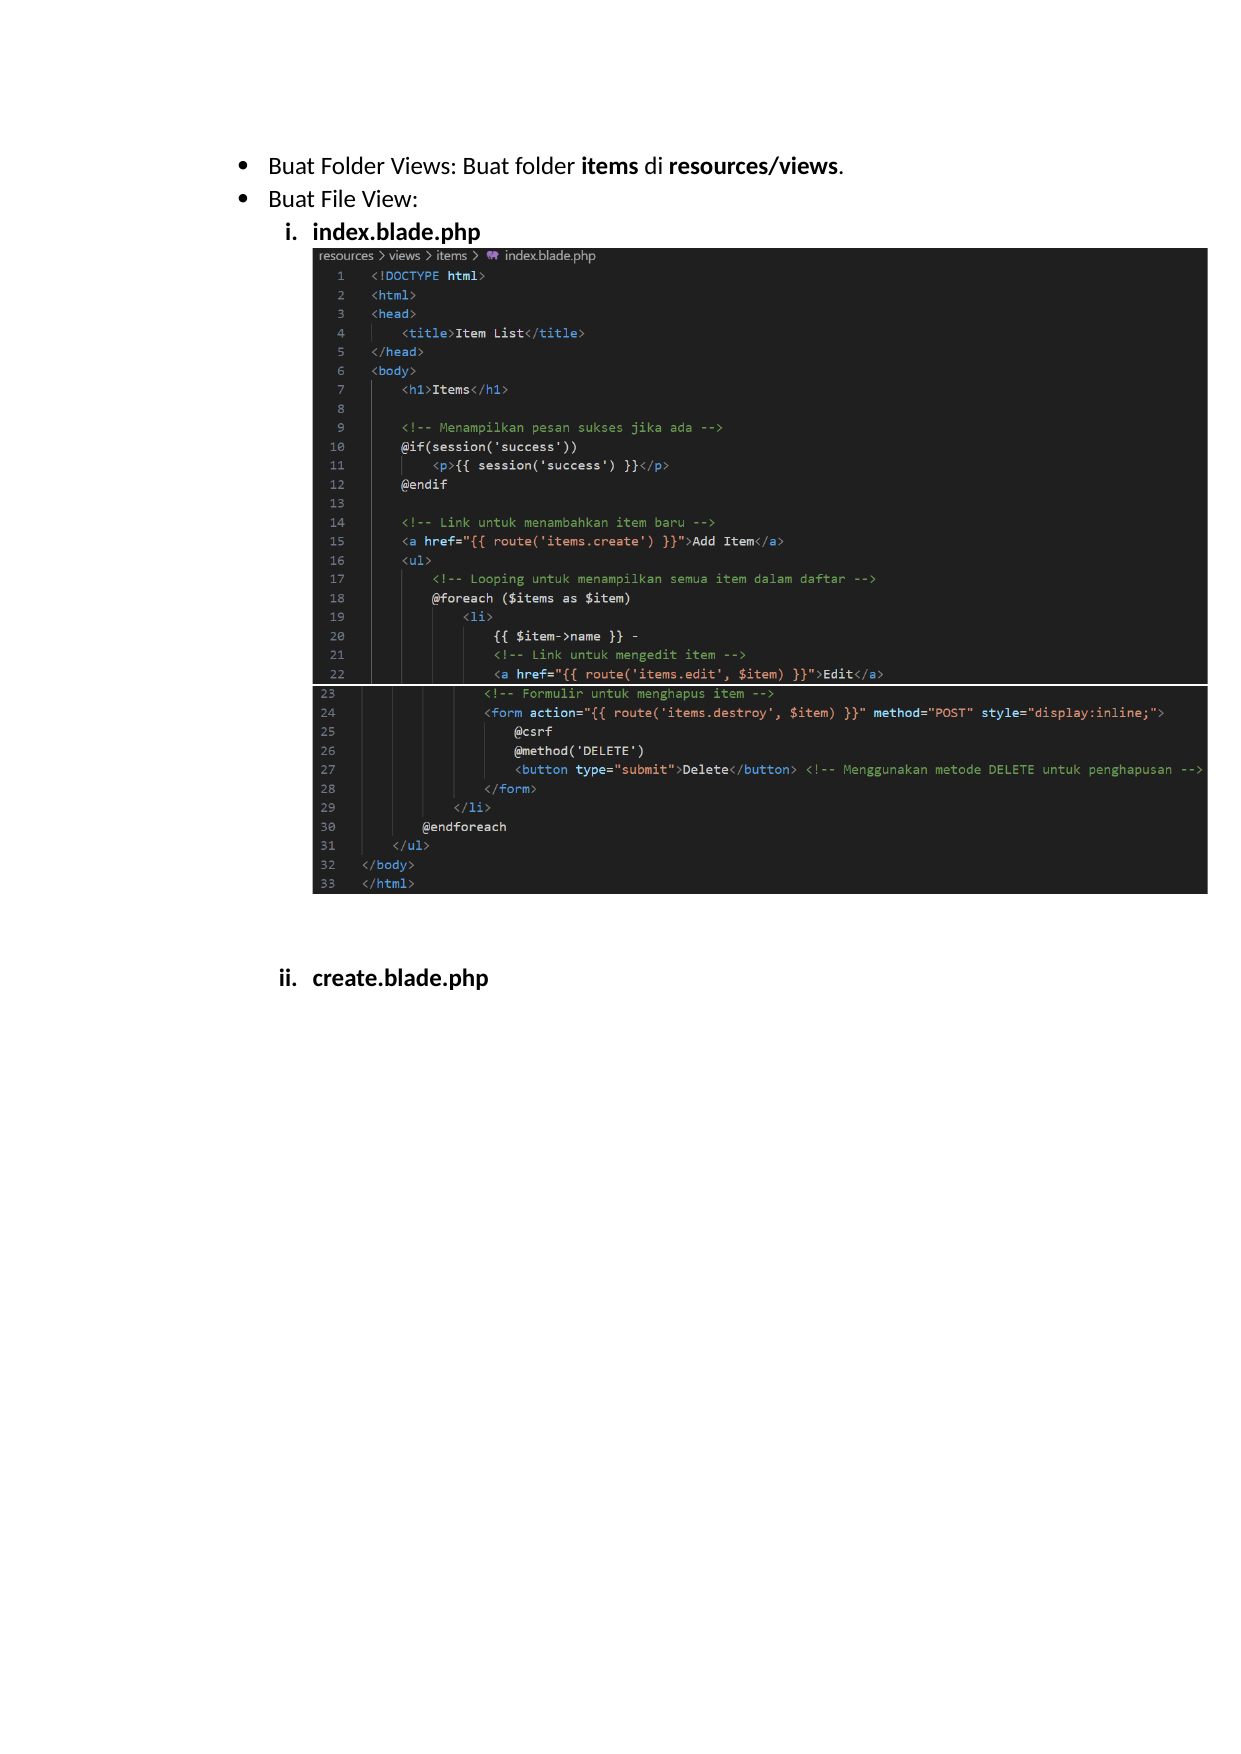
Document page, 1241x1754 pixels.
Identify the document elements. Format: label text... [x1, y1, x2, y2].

picture [312, 686, 1208, 894]
list Buat File View: [239, 183, 1090, 213]
list index.blade.php [298, 216, 1090, 246]
list Buat Folder Views: Buat folder items di resources/views. [239, 150, 1090, 181]
list create.blade.php [298, 962, 1090, 992]
picture [312, 248, 1208, 684]
